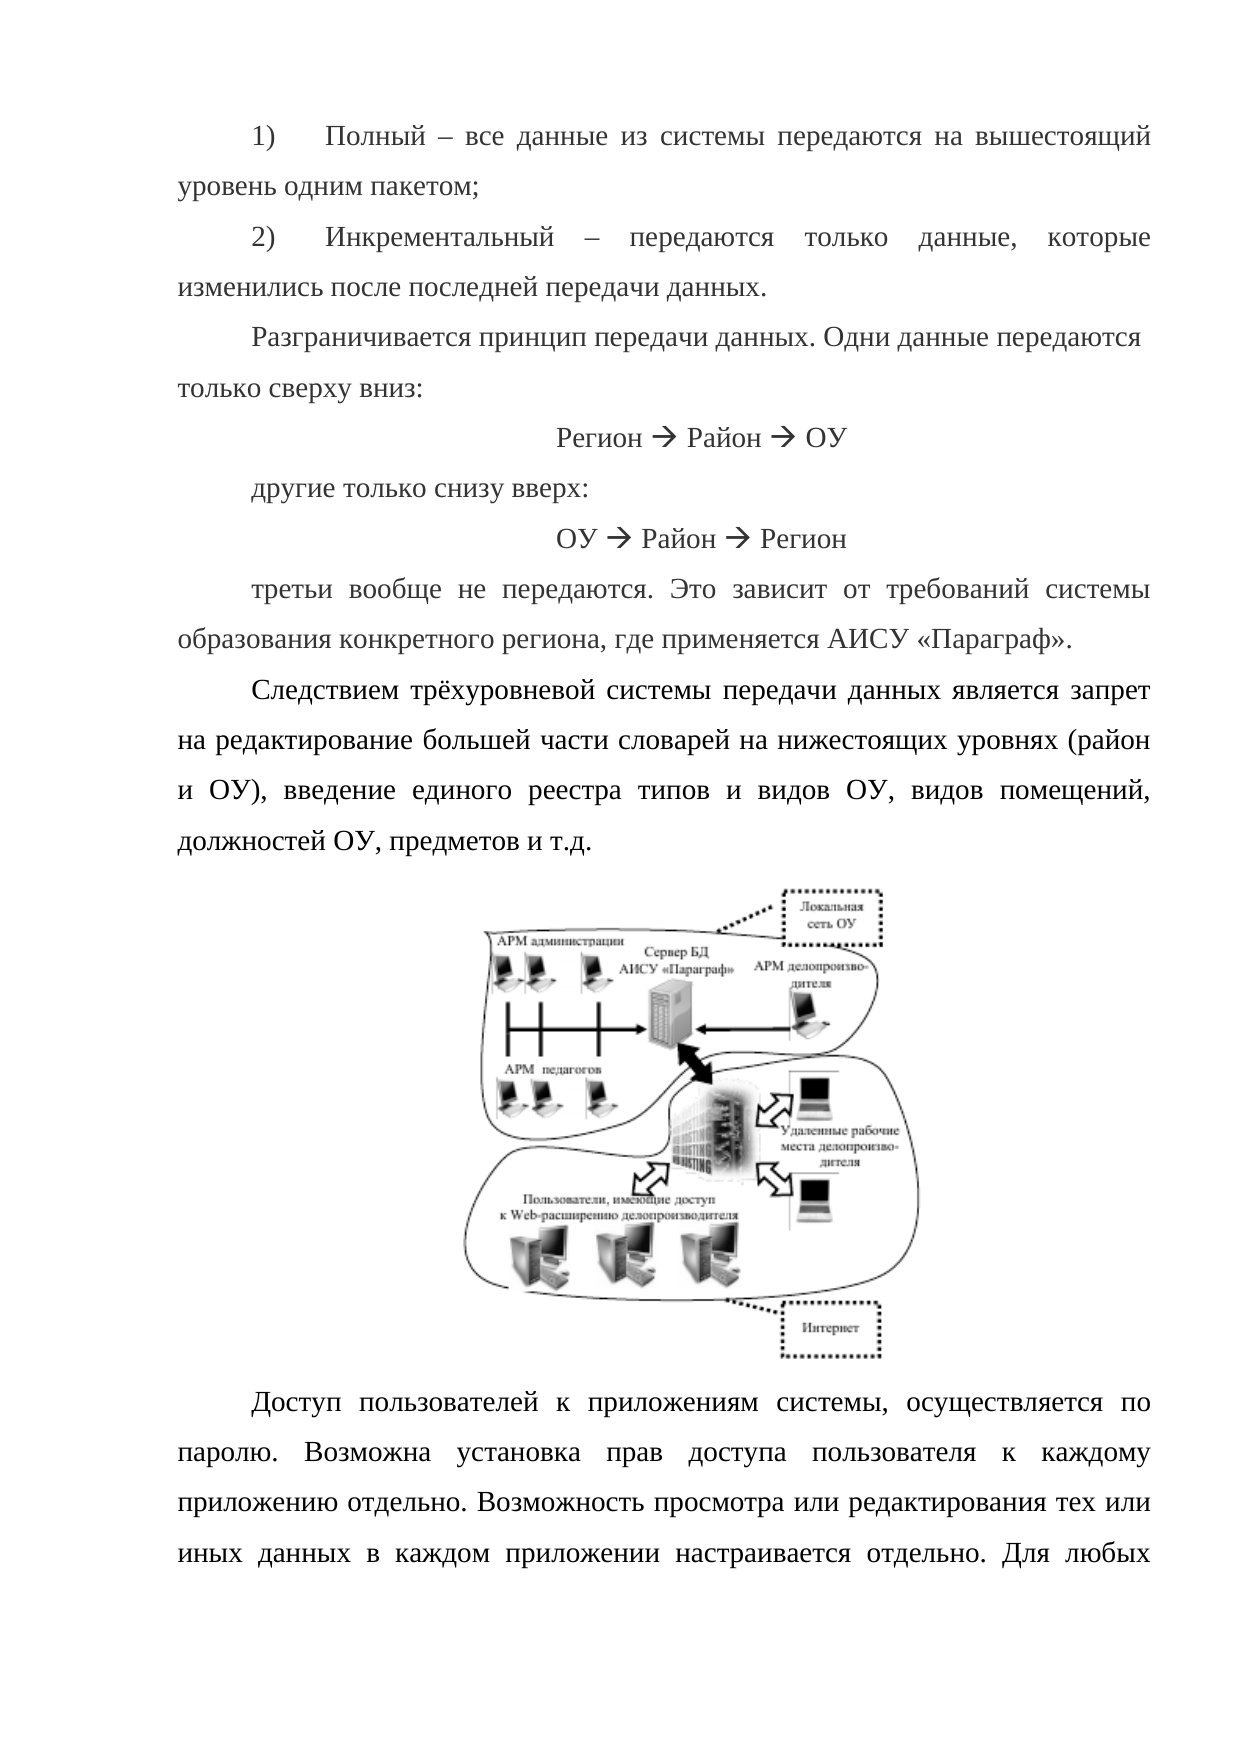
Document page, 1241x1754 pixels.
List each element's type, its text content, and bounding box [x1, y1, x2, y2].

list Инкрементальный – передаются только данные, которые изменились после последней передачи данных. [177, 219, 1152, 303]
text третьи вообще не передаются. Это зависит от требований системы образования конкретного региона, где применяется АИСУ «Параграф». [177, 571, 1152, 655]
text Разграничивается принцип передачи данных. Одни данные передаются только сверху вниз: [177, 319, 1152, 403]
text другие только снизу вверх: [177, 470, 1152, 504]
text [177, 1384, 1152, 1568]
picture [437, 873, 966, 1370]
text Регион Район ОУ [177, 420, 1152, 454]
text Следствием трёхуровневой системы передачи данных является запрет на редактирование большей части словарей на нижестоящих уровнях (район и ОУ), введение единого реестра типов и видов ОУ, видов помещений, должностей ОУ, предметов и т.д. [177, 672, 1152, 856]
list Полный – все данные из системы передаются на вышестоящий уровень одним пакетом; [177, 118, 1152, 202]
text ОУ Район Регион [177, 521, 1152, 554]
